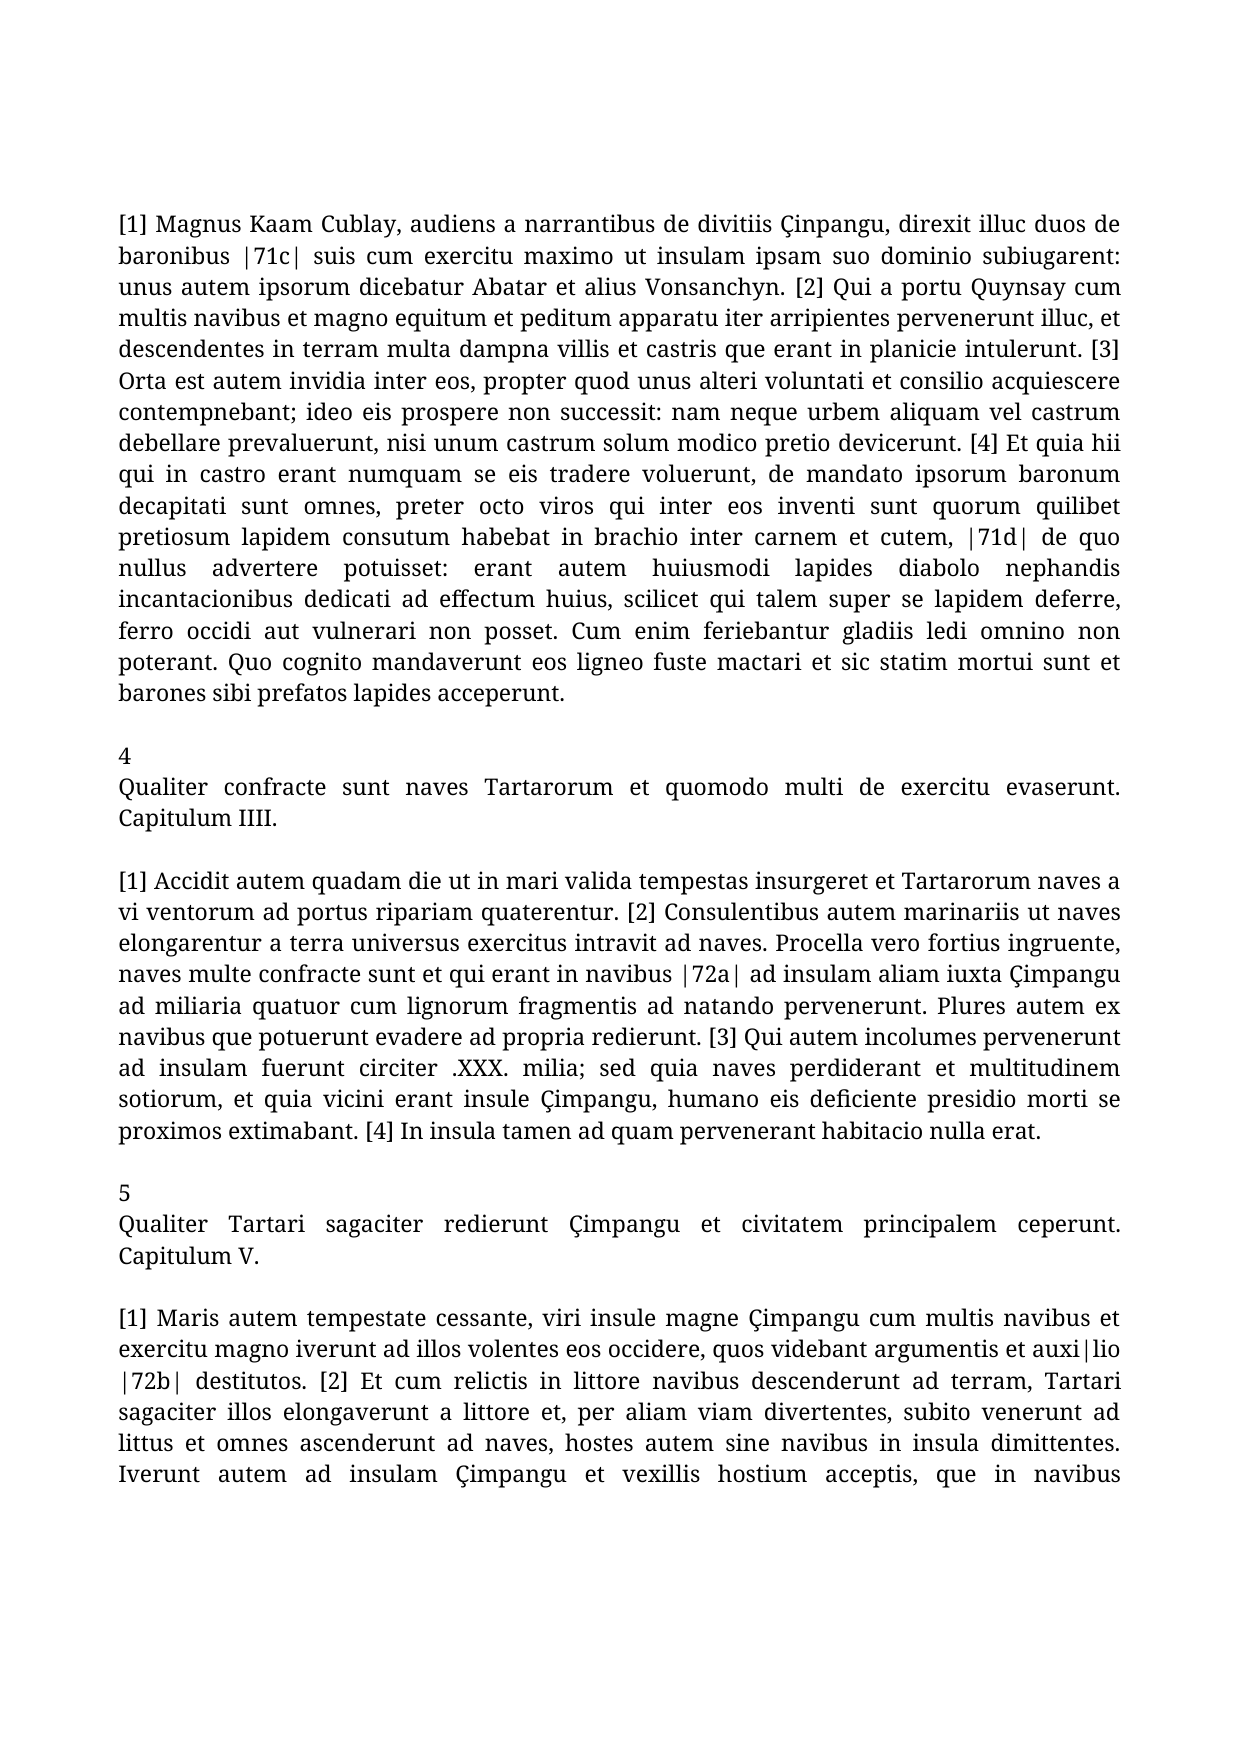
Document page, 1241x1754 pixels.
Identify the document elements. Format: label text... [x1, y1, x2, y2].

text Qualiter Tartari sagaciter redierunt Çimpangu et civitatem principalem ceperunt. Capitulum V. [118, 1208, 1122, 1271]
text [1] Accidit autem quadam die ut in mari valida tempestas insurgeret et Tartarorum naves a vi ventorum ad portus ripariam quaterentur. [2] Consulentibus autem marinariis ut naves elongarentur a terra universus exercitus intravit ad naves. Procella vero fortius ingruente, naves multe confracte sunt et qui erant in navibus |72a| ad insulam aliam iuxta Çimpangu ad miliaria quatuor cum lignorum fragmentis ad natando pervenerunt. Plures autem ex navibus que potuerunt evadere ad propria redierunt. [3] Qui autem incolumes pervenerunt ad insulam fuerunt circiter .XXX. milia; sed quia naves perdiderant et multitudinem sotiorum, et quia vicini erant insule Çimpangu, humano eis deficiente presidio morti se proximos extimabant. [4] In insula tamen ad quam pervenerant habitacio nulla erat. [118, 865, 1122, 1146]
text [1] Magnus Kaam Cublay, audiens a narrantibus de divitiis Çinpangu, direxit illuc duos de baronibus |71c| suis cum exercitu maximo ut insulam ipsam suo dominio subiugarent: unus autem ipsorum dicebatur Abatar et alius Vonsanchyn. [2] Qui a portu Quynsay cum multis navibus et magno equitum et peditum apparatu iter arripientes pervenerunt illuc, et descendentes in terram multa dampna villis et castris que erant in planicie intulerunt. [3] Orta est autem invidia inter eos, propter quod unus alteri voluntati et consilio acquiescere contempnebant; ideo eis prospere non successit: nam neque urbem aliquam vel castrum debellare prevaluerunt, nisi unum castrum solum modico pretio devicerunt. [4] Et quia hii qui in castro erant numquam se eis tradere voluerunt, de mandato ipsorum baronum decapitati sunt omnes, preter octo viros qui inter eos inventi sunt quorum quilibet pretiosum lapidem consutum habebat in brachio inter carnem et cutem, |71d| de quo nullus advertere potuisset: erant autem huiusmodi lapides diabolo nephandis incantacionibus dedicati ad effectum huius, scilicet qui talem super se lapidem deferre, ferro occidi aut vulnerari non posset. Cum enim feriebantur gladiis ledi omnino non poterant. Quo cognito mandaverunt eos ligneo fuste mactari et sic statim mortui sunt et barones sibi prefatos lapides acceperunt. [118, 208, 1122, 708]
text Qualiter confracte sunt naves Tartarorum et quomodo multi de exercitu evaserunt. Capitulum IIII. [118, 771, 1122, 833]
text 5 [118, 1177, 1122, 1208]
text 4 [118, 740, 1122, 771]
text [118, 1302, 1122, 1490]
